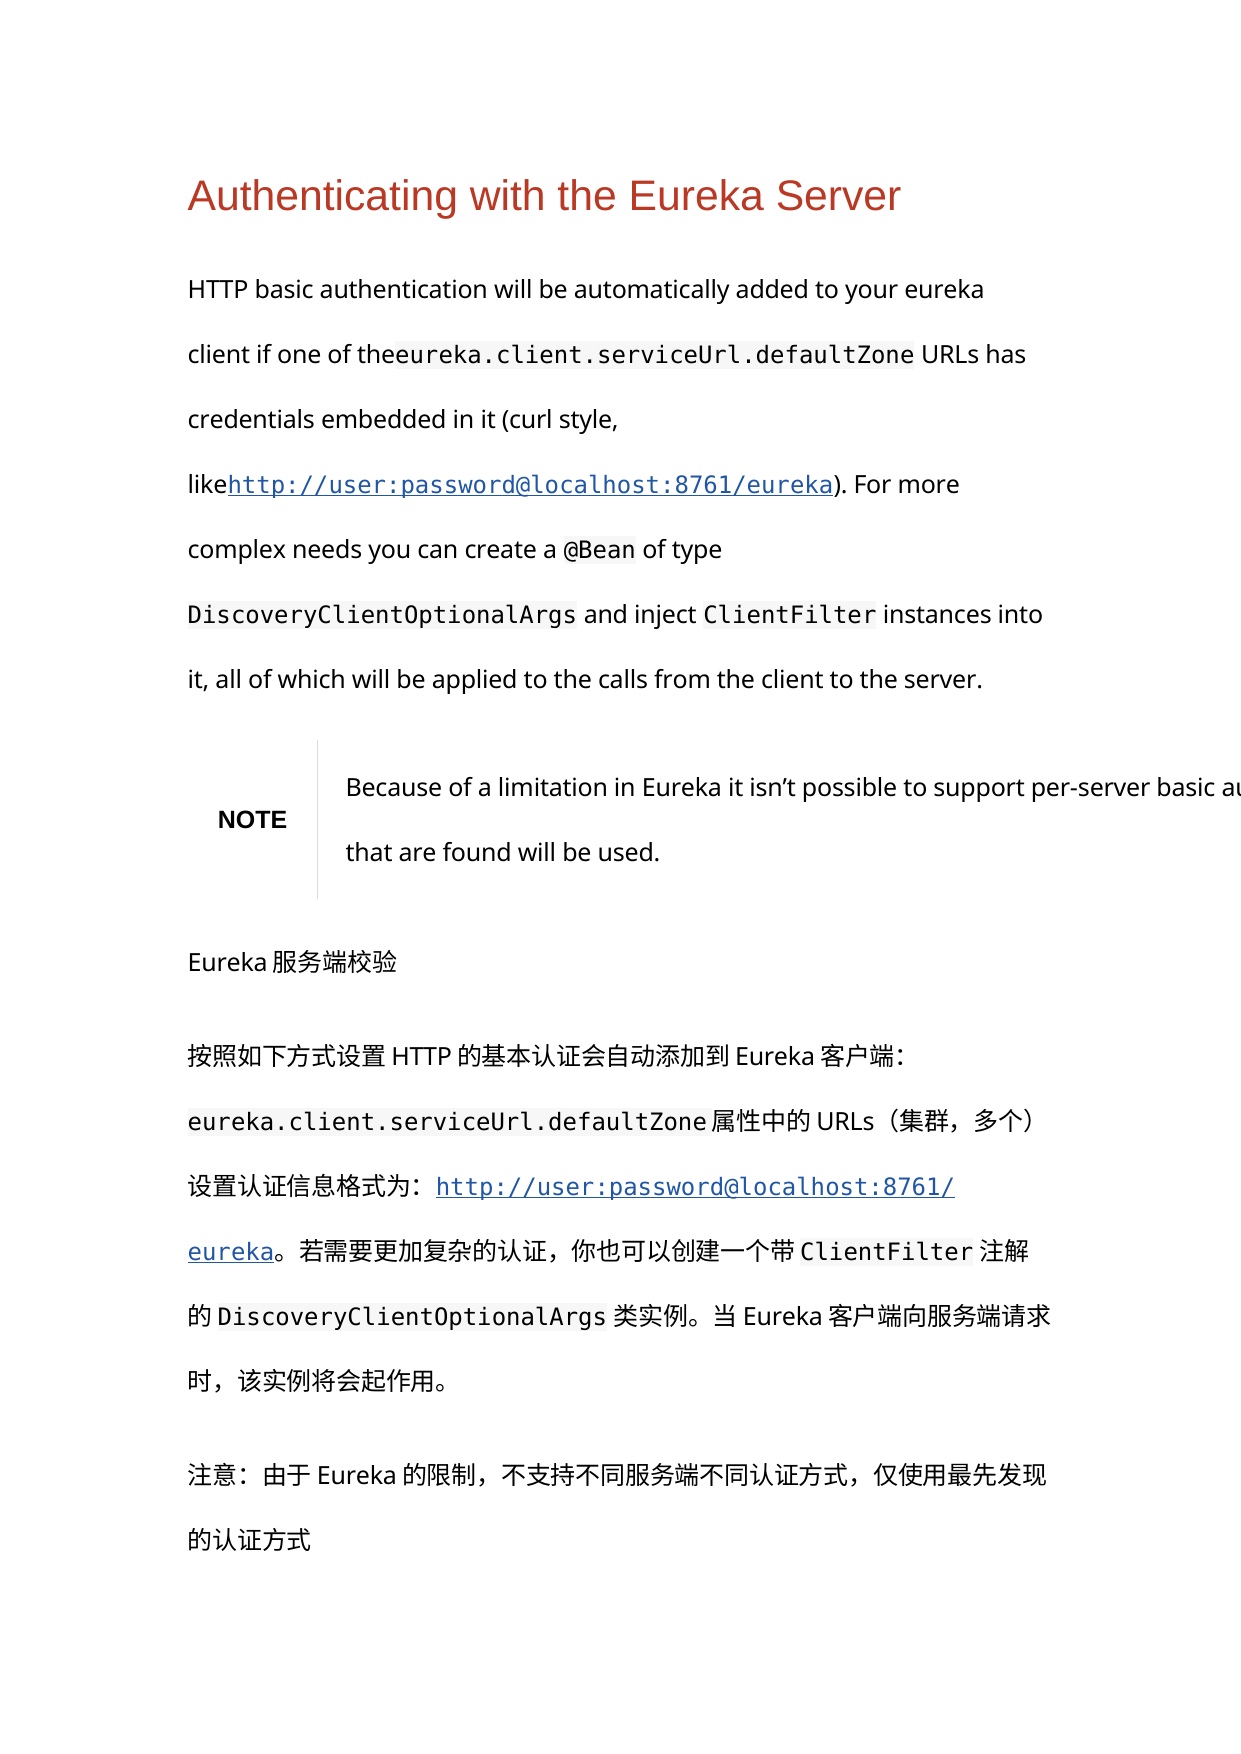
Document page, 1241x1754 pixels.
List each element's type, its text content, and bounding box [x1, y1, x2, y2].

text 注意：由于Eureka的限制，不支持不同服务端不同认证方式，仅使用最先发现的认证方式 [187, 1441, 1053, 1571]
text 按照如下方式设置HTTP的基本认证会自动添加到Eureka客户端：eureka.client.serviceUrl.defaultZone属性中的URLs（集群，多个）设置认证信息格式为：http://user:password@localhost:8761/eureka。若需要更加复杂的认证，你也可以创建一个带ClientFilter 注解的DiscoveryClientOptionalArgs 类实例。当Eureka客户端向服务端请求时，该实例将会起作用。 [187, 1022, 1053, 1412]
text Eureka服务端校验 [187, 928, 1053, 993]
text Authenticating with the Eureka Server [187, 162, 1053, 227]
table_header NOTE [188, 740, 317, 898]
table_header Because of a limitation in Eureka it isn’t possible to support per-server basic auth credentials, so only the first set that are found will be used. [318, 740, 1240, 898]
text HTTP basic authentication will be automatically added to your eureka client if one of theeureka.client.serviceUrl.defaultZone URLs has credentials embedded in it (curl style, likehttp://user:password@localhost:8761/eureka). For more complex needs you can create a @Bean of type DiscoveryClientOptionalArgs and inject ClientFilter instances into it, all of which will be applied to the calls from the client to the server. [187, 256, 1053, 711]
